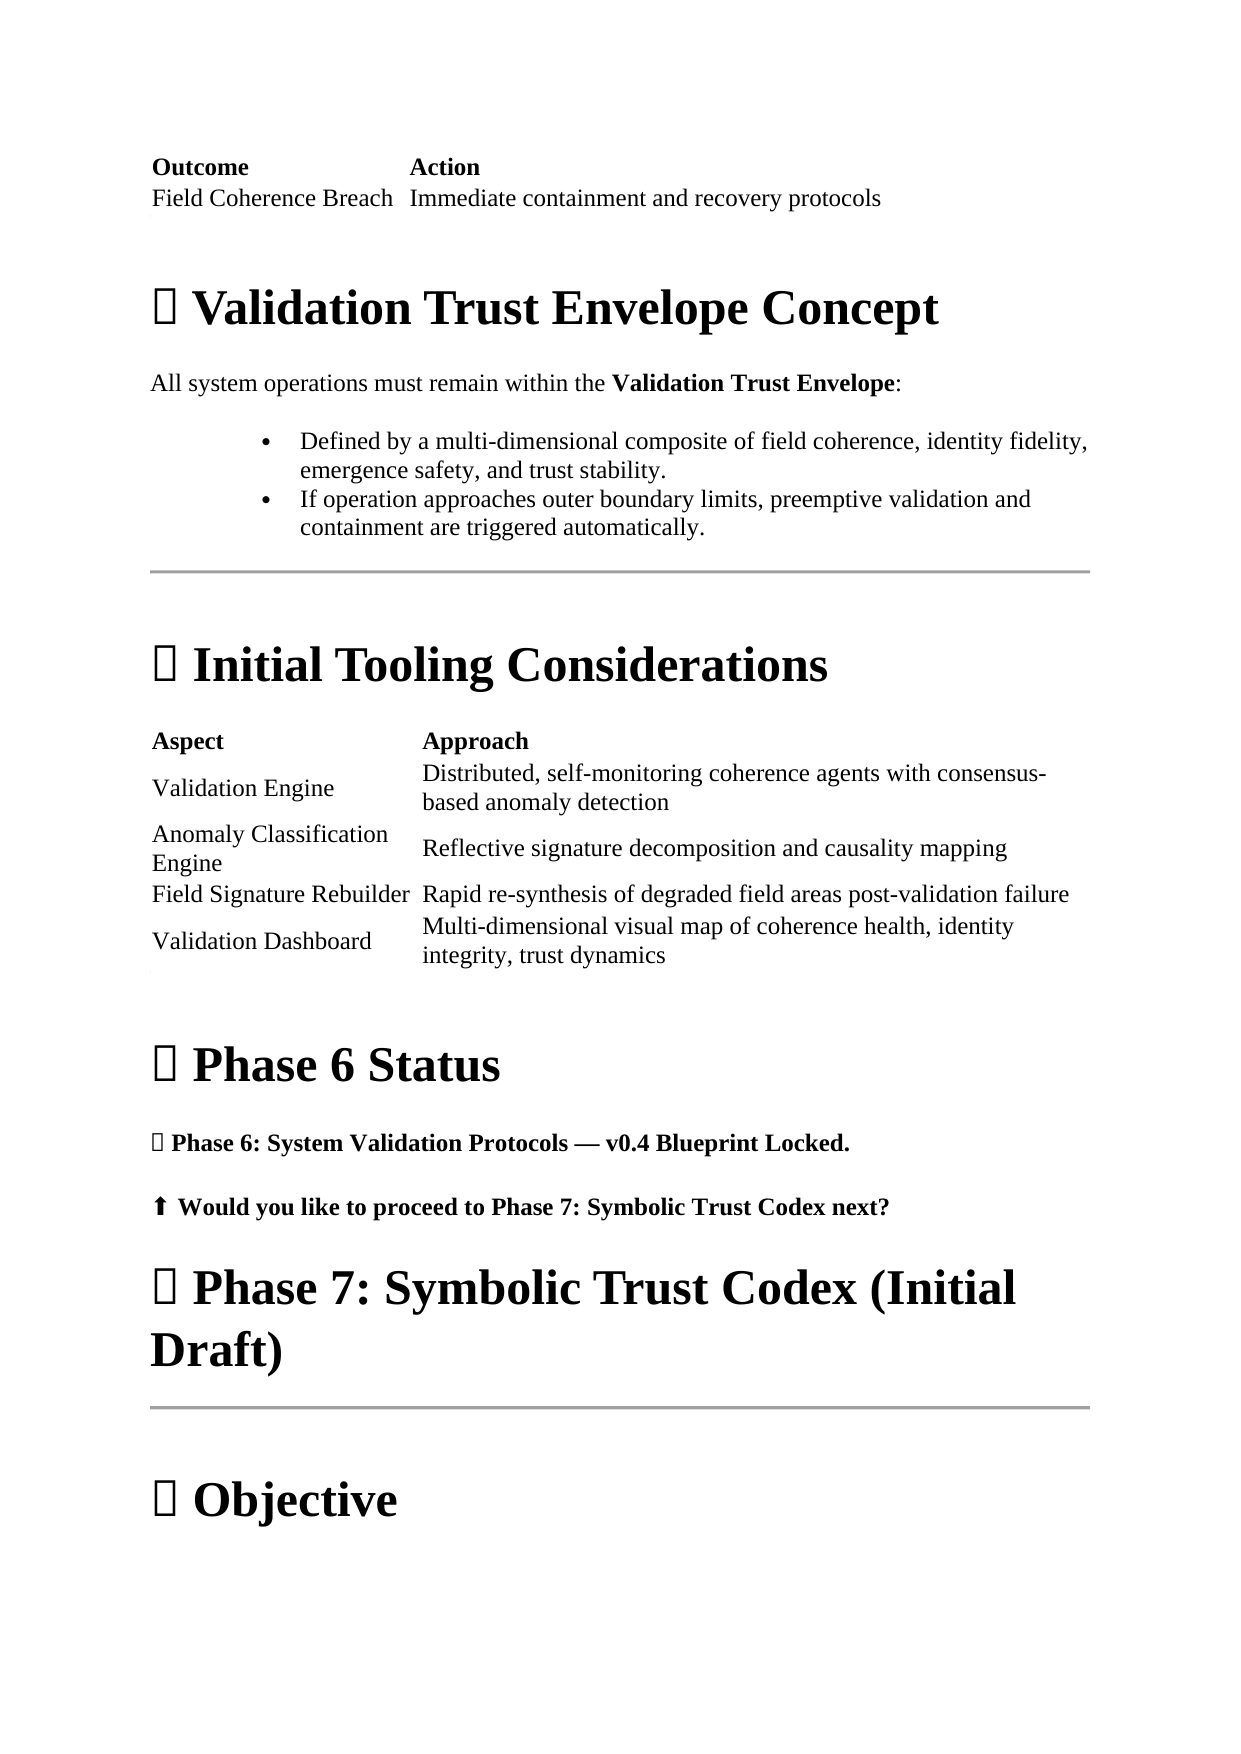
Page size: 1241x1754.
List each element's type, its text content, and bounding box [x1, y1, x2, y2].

text ✨ Phase 6 Status [150, 1028, 1090, 1096]
list If operation approaches outer boundary limits, preemptive validation and containment are triggered automatically. [262, 484, 1090, 541]
list Defined by a multi-dimensional composite of field coherence, identity fidelity, emergence safety, and trust stability. [262, 426, 1090, 484]
text ✨ Phase 6: System Validation Protocols — v0.4 Blueprint Locked. [150, 1125, 1090, 1159]
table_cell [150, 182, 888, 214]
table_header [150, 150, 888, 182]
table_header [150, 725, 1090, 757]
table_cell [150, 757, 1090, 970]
text 🔹 Initial Tooling Considerations [150, 627, 1090, 696]
text 🔹 Phase 7: Symbolic Trust Codex (Initial Draft) [150, 1251, 1090, 1377]
text ⬆️ Would you like to proceed to Phase 7: Symbolic Trust Codex next? [150, 1188, 1090, 1222]
text ✨ Objective [150, 1463, 1090, 1531]
text All system operations must remain within the Validation Trust Envelope: [150, 368, 1090, 397]
text 💡 Validation Trust Envelope Concept [150, 271, 1090, 339]
